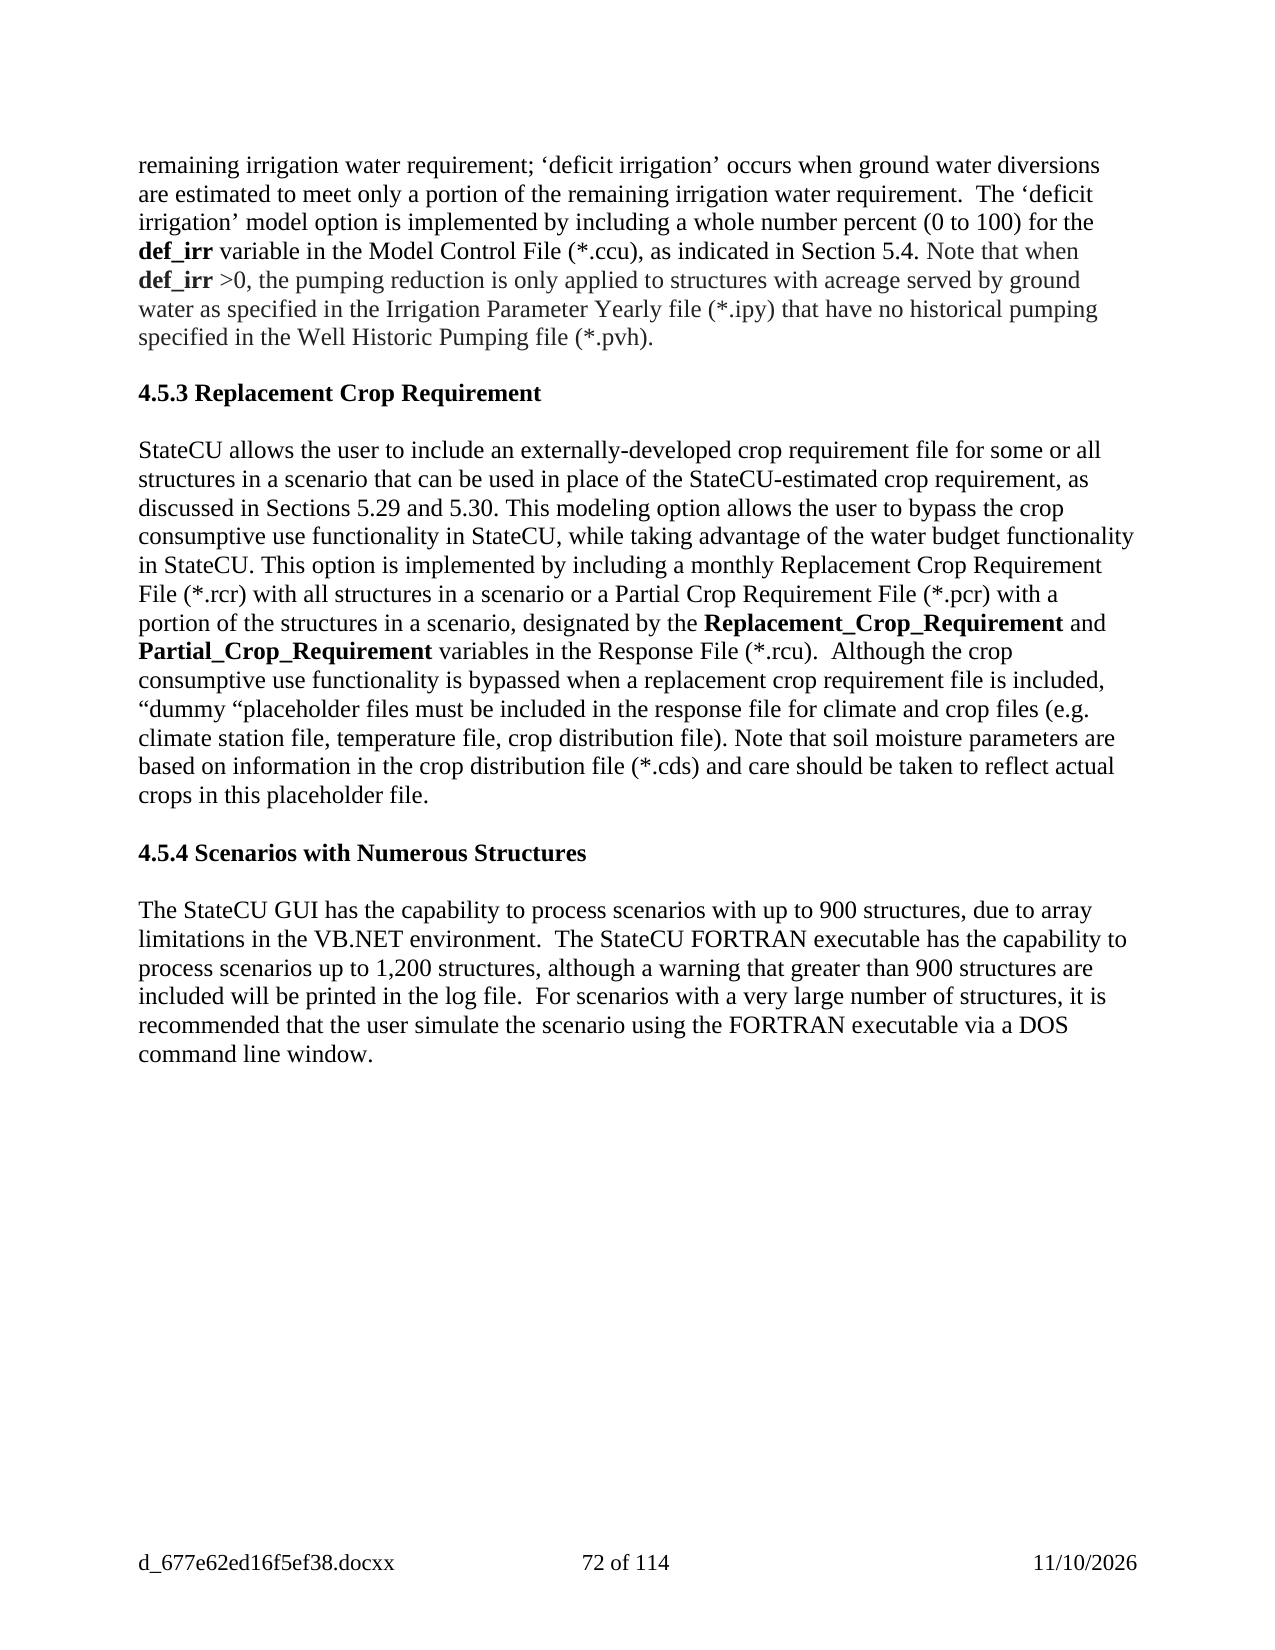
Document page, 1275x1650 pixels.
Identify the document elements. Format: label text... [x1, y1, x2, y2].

text 4.5.3 Replacement Crop Requirement [138, 378, 1137, 406]
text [138, 150, 1137, 351]
text StateCU allows the user to include an externally-developed crop requirement file for some or all structures in a scenario that can be used in place of the StateCU-estimated crop requirement, as discussed in Sections 5.29 and 5.30. This modeling option allows the user to bypass the crop consumptive use functionality in StateCU, while taking advantage of the water budget functionality in StateCU. This option is implemented by including a monthly Replacement Crop Requirement File (*.rcr) with all structures in a scenario or a Partial Crop Requirement File (*.pcr) with a portion of the structures in a scenario, designated by the Replacement_Crop_Requirement and Partial_Crop_Requirement variables in the Response File (*.rcu). Although the crop consumptive use functionality is bypassed when a replacement crop requirement file is included, “dummy “placeholder files must be included in the response file for climate and crop files (e.g. climate station file, temperature file, crop distribution file). Note that soil moisture parameters are based on information in the crop distribution file (*.cds) and care should be taken to reflect actual crops in this placeholder file. [138, 435, 1137, 809]
text The StateCU GUI has the capability to process scenarios with up to 900 structures, due to array limitations in the VB.NET environment. The StateCU FORTRAN executable has the capability to process scenarios up to 1,200 structures, although a warning that greater than 900 structures are included will be printed in the log file. For scenarios with a very large number of structures, it is recommended that the user simulate the scenario using the FORTRAN executable via a DOS command line window. [138, 895, 1137, 1068]
text 4.5.4 Scenarios with Numerous Structures [138, 838, 1137, 866]
